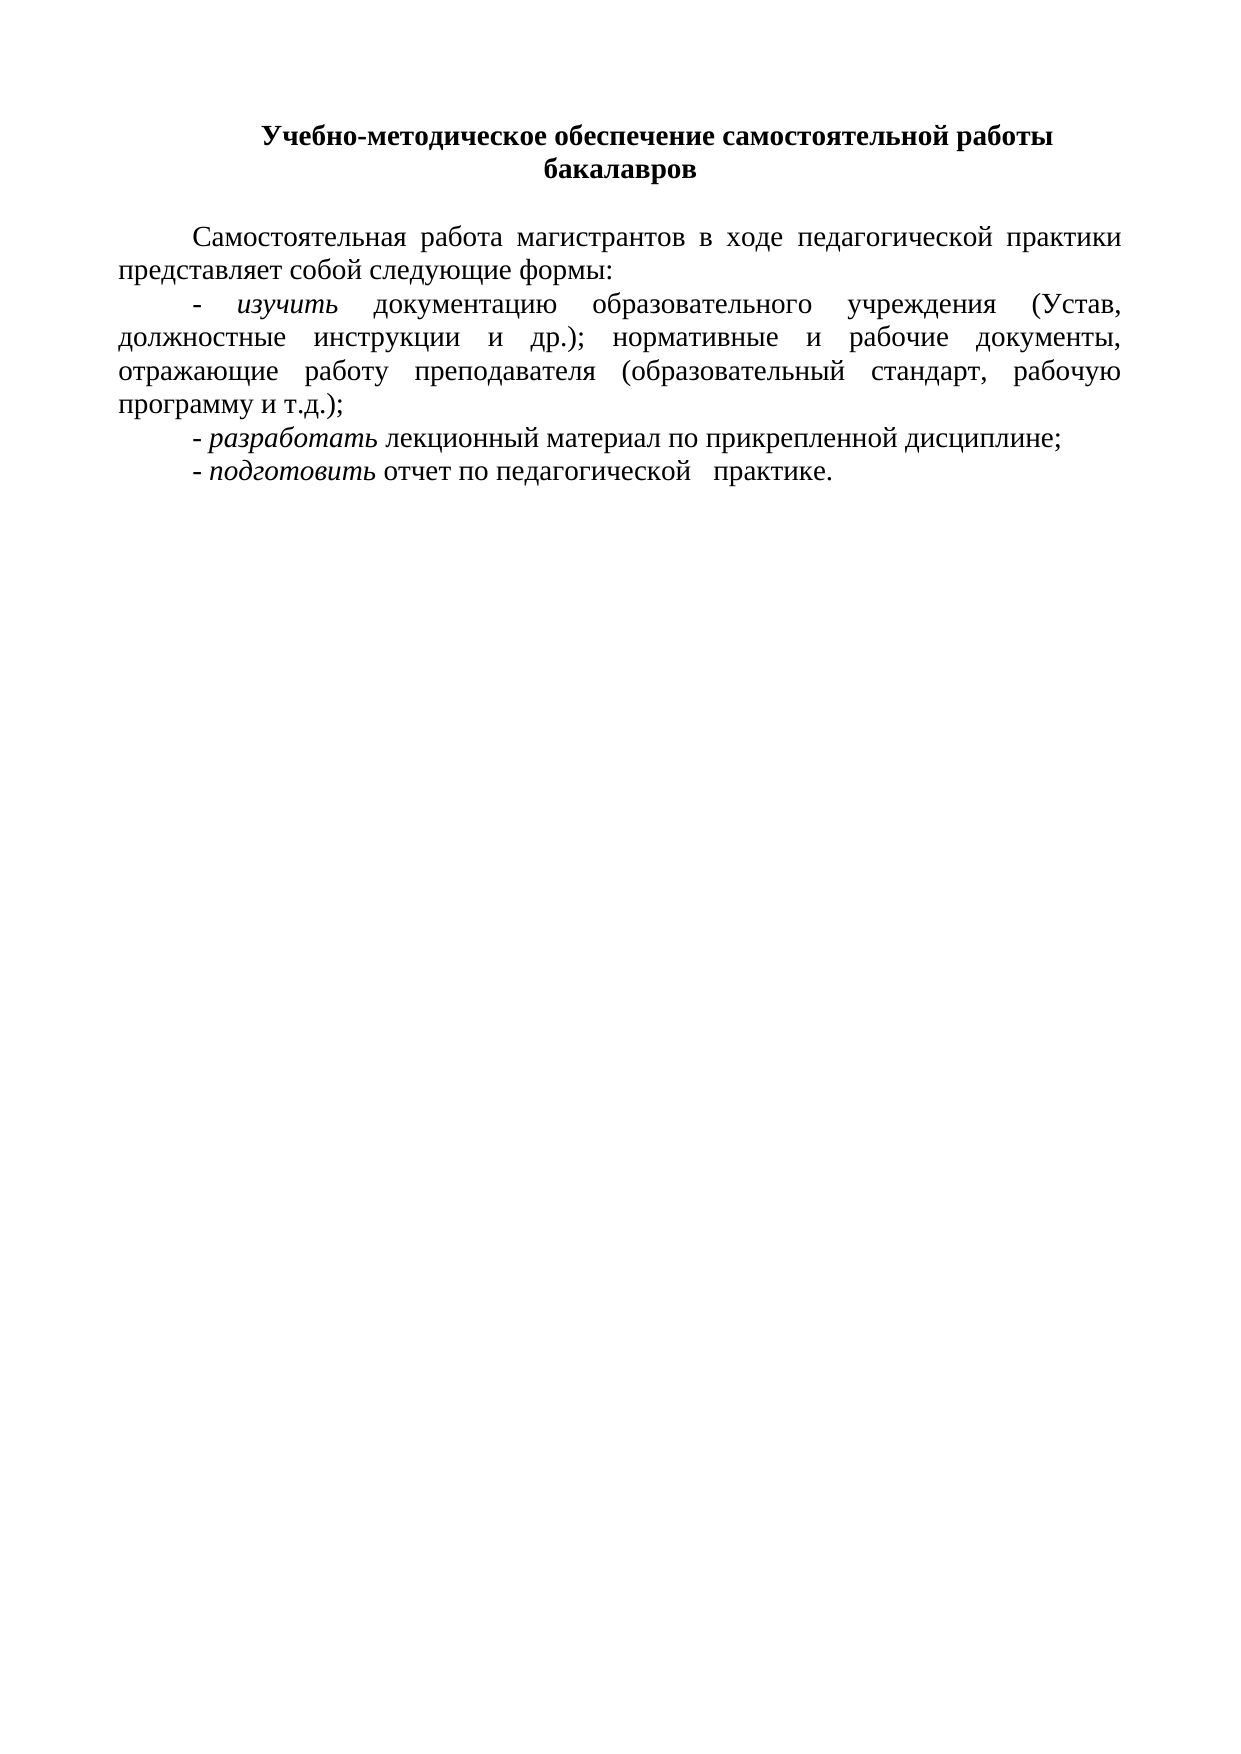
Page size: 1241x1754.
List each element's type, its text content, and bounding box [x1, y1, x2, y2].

text - разработать лекционный материал по прикрепленной дисциплине; [118, 420, 1122, 453]
text Самостоятельная работа магистрантов в ходе педагогической практики представляет собой следующие формы: [118, 219, 1122, 286]
text - подготовить отчет по педагогической практике. [118, 453, 1122, 487]
text Учебно-методическое обеспечение самостоятельной работы бакалавров [118, 118, 1122, 185]
text - изучить документацию образовательного учреждения (Устав, должностные инструкции и др.); нормативные и рабочие документы, отражающие работу преподавателя (образовательный стандарт, рабочую программу и т.д.); [118, 286, 1122, 420]
